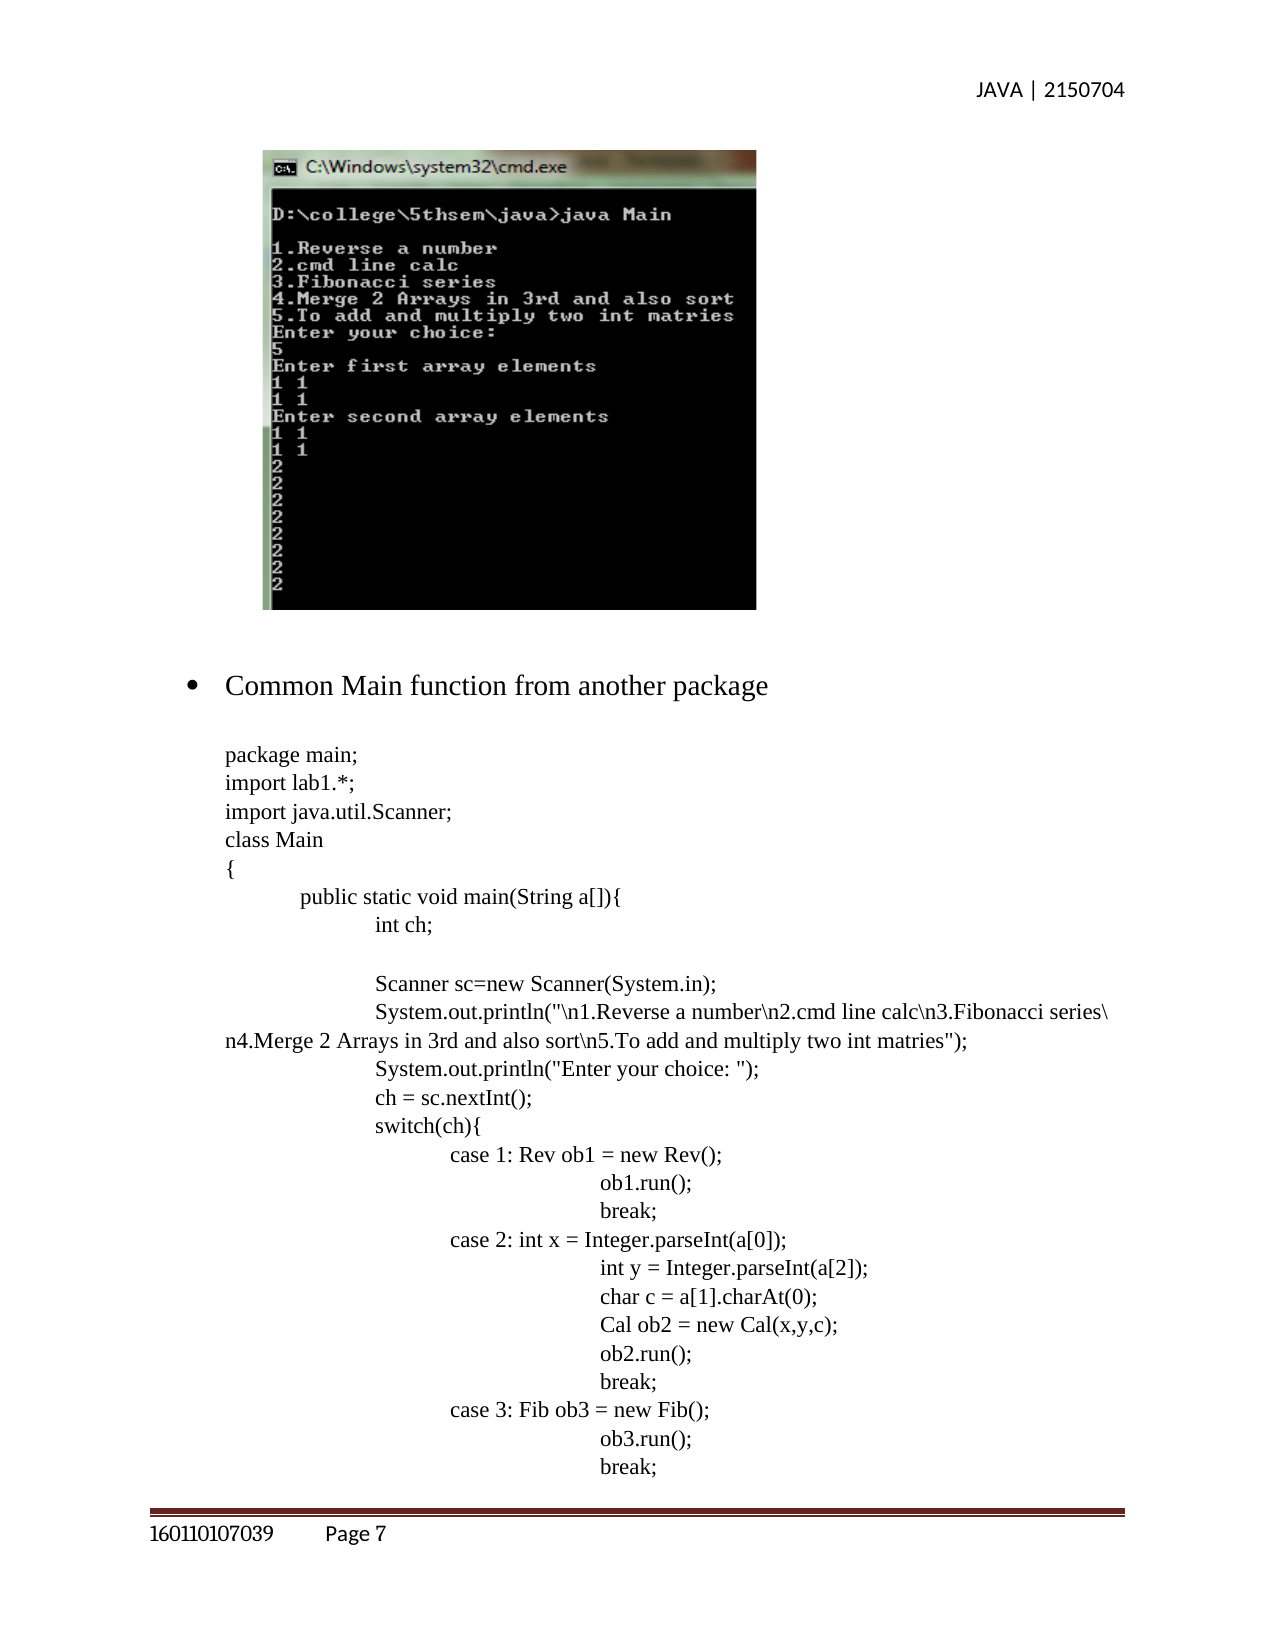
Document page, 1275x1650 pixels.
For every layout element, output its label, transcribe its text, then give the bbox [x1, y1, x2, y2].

list package main; [225, 741, 1125, 767]
list public static void main(String a[]){ [225, 883, 1125, 909]
list break; [225, 1368, 1125, 1394]
list int ch; [225, 911, 1125, 938]
list Common Main function from another package [187, 668, 1125, 702]
list Scanner sc=new Scanner(System.in); [225, 970, 1125, 996]
list ob1.run(); [225, 1169, 1125, 1195]
list System.out.println("Enter your choice: "); [225, 1055, 1125, 1082]
list break; [225, 1197, 1125, 1224]
list case 3: Fib ob3 = new Fib(); [225, 1397, 1125, 1423]
list System.out.println("\n1.Reverse a number\n2.cmd line calc\n3.Fibonacci series\n4.Merge 2 Arrays in 3rd and also sort\n5.To add and multiply two int matries"); [225, 998, 1125, 1053]
list ob3.run(); [225, 1425, 1125, 1451]
list switch(ch){ [225, 1112, 1125, 1138]
list break; [225, 1453, 1125, 1480]
list ch = sc.nextInt(); [225, 1084, 1125, 1110]
list char c = a[1].charAt(0); [225, 1283, 1125, 1309]
list import java.util.Scanner; [225, 798, 1125, 824]
list class Main [225, 826, 1125, 852]
list ob2.run(); [225, 1340, 1125, 1366]
list case 2: int x = Integer.parseInt(a[0]); [225, 1226, 1125, 1252]
list Cal ob2 = new Cal(x,y,c); [225, 1311, 1125, 1338]
list case 1: Rev ob1 = new Rev(); [225, 1141, 1125, 1167]
picture [262, 150, 757, 610]
list import lab1.*; [225, 769, 1125, 796]
list int y = Integer.parseInt(a[2]); [225, 1254, 1125, 1281]
list { [225, 854, 1125, 881]
